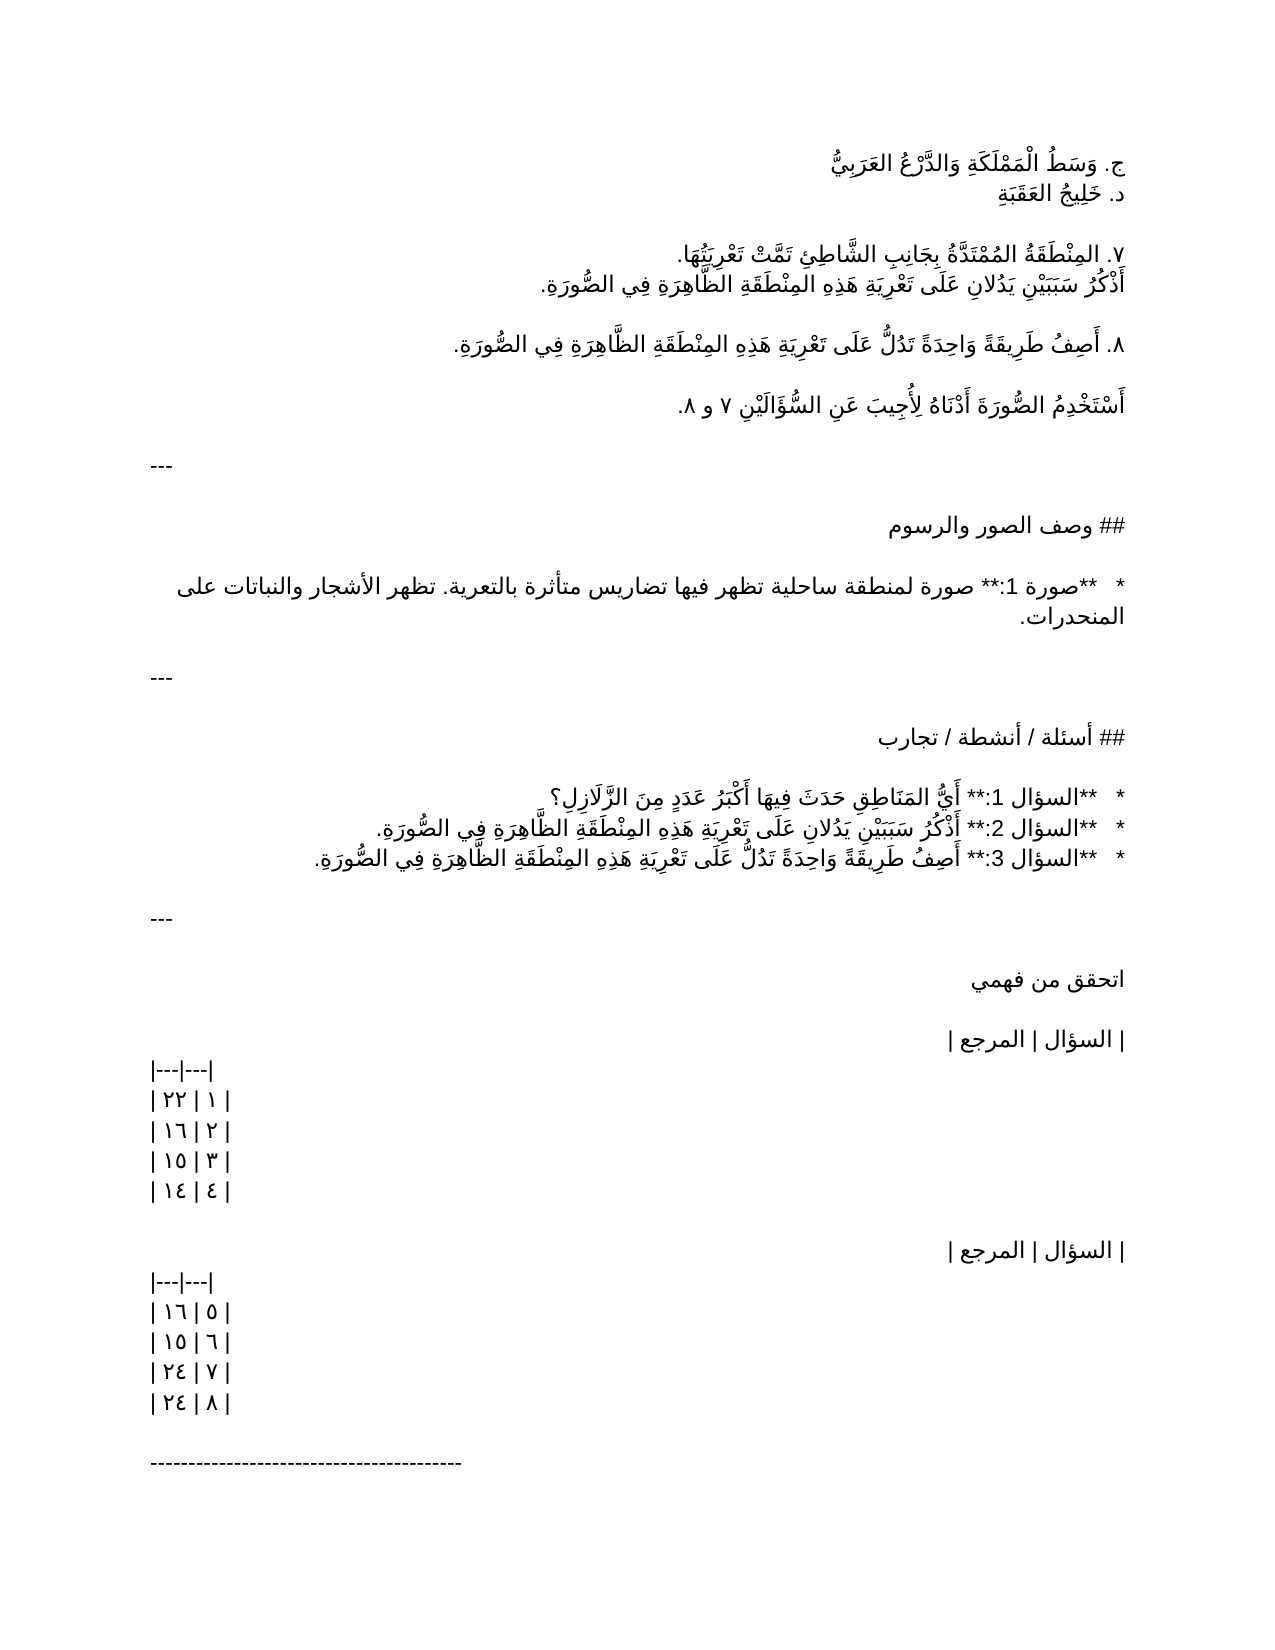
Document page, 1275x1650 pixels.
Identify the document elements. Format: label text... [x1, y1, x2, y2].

text ٨. أَصِفُ طَرِيقَةً وَاحِدَةً تَدُلُّ عَلَى تَعْرِيَةِ هَذِهِ المِنْطَقَةِ الظَّاهِرَةِ فِي الصُّورَةِ. [150, 331, 1125, 358]
text --- [150, 452, 1125, 478]
text ----------------------------------------- [150, 1449, 1125, 1475]
text --- [150, 663, 1125, 690]
text ج. وَسَطُ الْمَمْلَكَةِ وَالدَّرْعُ العَرَبِيُّ [150, 150, 1125, 176]
text | ٤ | ١٤ | [150, 1177, 1125, 1203]
text | السؤال | المرجع | [150, 1237, 1125, 1264]
text |---|---| [150, 1056, 1125, 1083]
text | ٨ | ٢٤ | [150, 1388, 1125, 1415]
text | ٥ | ١٦ | [150, 1298, 1125, 1324]
text د. خَلِيجُ العَقَبَةِ [150, 180, 1125, 207]
text | ٦ | ١٥ | [150, 1328, 1125, 1354]
text | ٧ | ٢٤ | [150, 1358, 1125, 1385]
text * **السؤال 3:** أَصِفُ طَرِيقَةً وَاحِدَةً تَدُلُّ عَلَى تَعْرِيَةِ هَذِهِ المِنْطَقَةِ الظَّاهِرَةِ فِي الصُّورَةِ. [150, 845, 1125, 871]
text | ٣ | ١٥ | [150, 1147, 1125, 1173]
text ٧. المِنْطَقَةُ المُمْتَدَّةُ بِجَانِبِ الشَّاطِئِ تَمَّتْ تَعْرِيَتُهَا. [150, 241, 1125, 267]
text ## وصف الصور والرسوم [150, 512, 1125, 539]
text ## أسئلة / أنشطة / تجارب [150, 724, 1125, 750]
text | السؤال | المرجع | [150, 1026, 1125, 1052]
text |---|---| [150, 1268, 1125, 1294]
text * **السؤال 2:** أَذْكُرُ سَبَبَيْنِ يَدُلانِ عَلَى تَعْرِيَةِ هَذِهِ المِنْطَقَةِ الظَّاهِرَةِ فِي الصُّورَةِ. [150, 814, 1125, 841]
text أَذْكُرُ سَبَبَيْنِ يَدُلانِ عَلَى تَعْرِيَةِ هَذِهِ المِنْطَقَةِ الظَّاهِرَةِ فِي الصُّورَةِ. [150, 271, 1125, 297]
text --- [150, 905, 1125, 932]
text | ١ | ٢٢ | [150, 1086, 1125, 1113]
text | ٢ | ١٦ | [150, 1117, 1125, 1143]
text * **صورة 1:** صورة لمنطقة ساحلية تظهر فيها تضاريس متأثرة بالتعرية. تظهر الأشجار والنباتات على المنحدرات. [150, 573, 1125, 629]
text اتحقق من فهمي [150, 966, 1125, 992]
text * **السؤال 1:** أَيُّ المَنَاطِقِ حَدَثَ فِيهَا أَكْبَرُ عَدَدٍ مِنَ الزَّلَازِلِ؟ [150, 784, 1125, 811]
text أَسْتَخْدِمُ الصُّورَةَ أَدْنَاهُ لِأُجِيبَ عَنِ السُّؤَالَيْنِ ٧ و ٨. [150, 392, 1125, 418]
